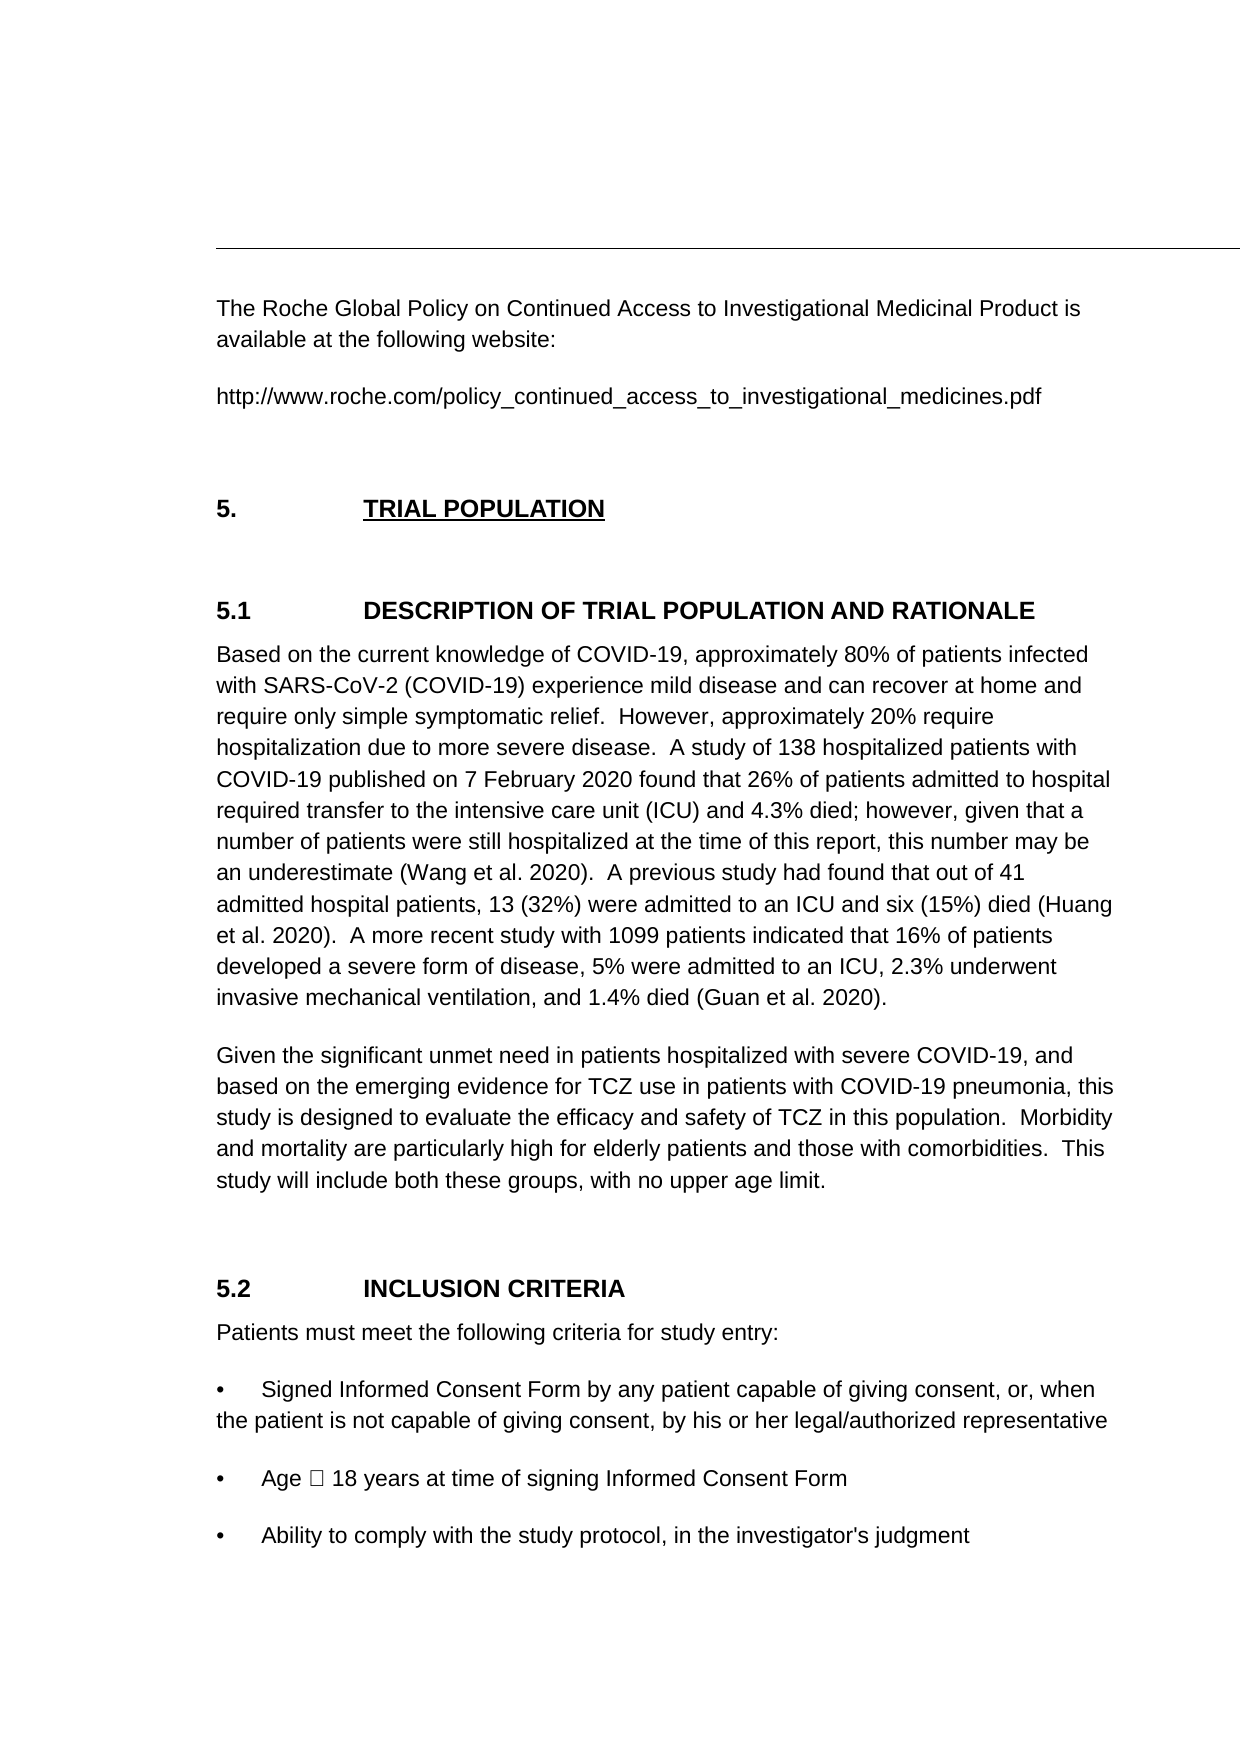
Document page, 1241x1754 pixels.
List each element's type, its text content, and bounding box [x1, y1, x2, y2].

text Given the significant unmet need in patients hospitalized with severe COVID-19, and based on the emerging evidence for TCZ use in patients with COVID-19 pneumonia, this study is designed to evaluate the efficacy and safety of TCZ in this population. Morbidity and mortality are particularly high for elderly patients and those with comorbidities. This study will include both these groups, with no upper age limit. [216, 1037, 1116, 1193]
subtitle Description of Trial Population and Rationale [216, 598, 1116, 625]
text The Roche Global Policy on Continued Access to Investigational Medicinal Product is available at the following website: [216, 290, 1116, 352]
text Based on the current knowledge of COVID-19, approximately 80% of patients infected with SARS-CoV-2 (COVID-19) experience mild disease and can recover at home and require only simple symptomatic relief. However, approximately 20% require hospitalization due to more severe disease. A study of 138 hospitalized patients with COVID-19 published on 7 February 2020 found that 26% of patients admitted to hospital required transfer to the intensive care unit (ICU) and 4.3% died; however, given that a number of patients were still hospitalized at the time of this report, this number may be an underestimate (Wang et al. 2020). A previous study had found that out of 41 admitted hospital patients, 13 (32%) were admitted to an ICU and six (15%) died (Huang et al. 2020). A more recent study with 1099 patients indicated that 16% of patients developed a severe form of disease, 5% were admitted to an ICU, 2.3% underwent invasive mechanical ventilation, and 1.4% died (Guan et al. 2020). [216, 636, 1116, 1011]
text • Ability to comply with the study protocol, in the investigator's judgment [216, 1517, 1116, 1548]
text Patients must meet the following criteria for study entry: [216, 1314, 1116, 1345]
text • Signed Informed Consent Form by any patient capable of giving consent, or, when the patient is not capable of giving consent, by his or her legal/authorized representative [216, 1371, 1116, 1433]
text • Age  18 years at time of signing Informed Consent Form [216, 1459, 1116, 1491]
subtitle Trial Population [216, 493, 1116, 524]
text http://www.roche.com/policy_continued_access_to_investigational_medicines.pdf [216, 378, 1116, 409]
subtitle Inclusion Criteria [216, 1276, 1116, 1303]
